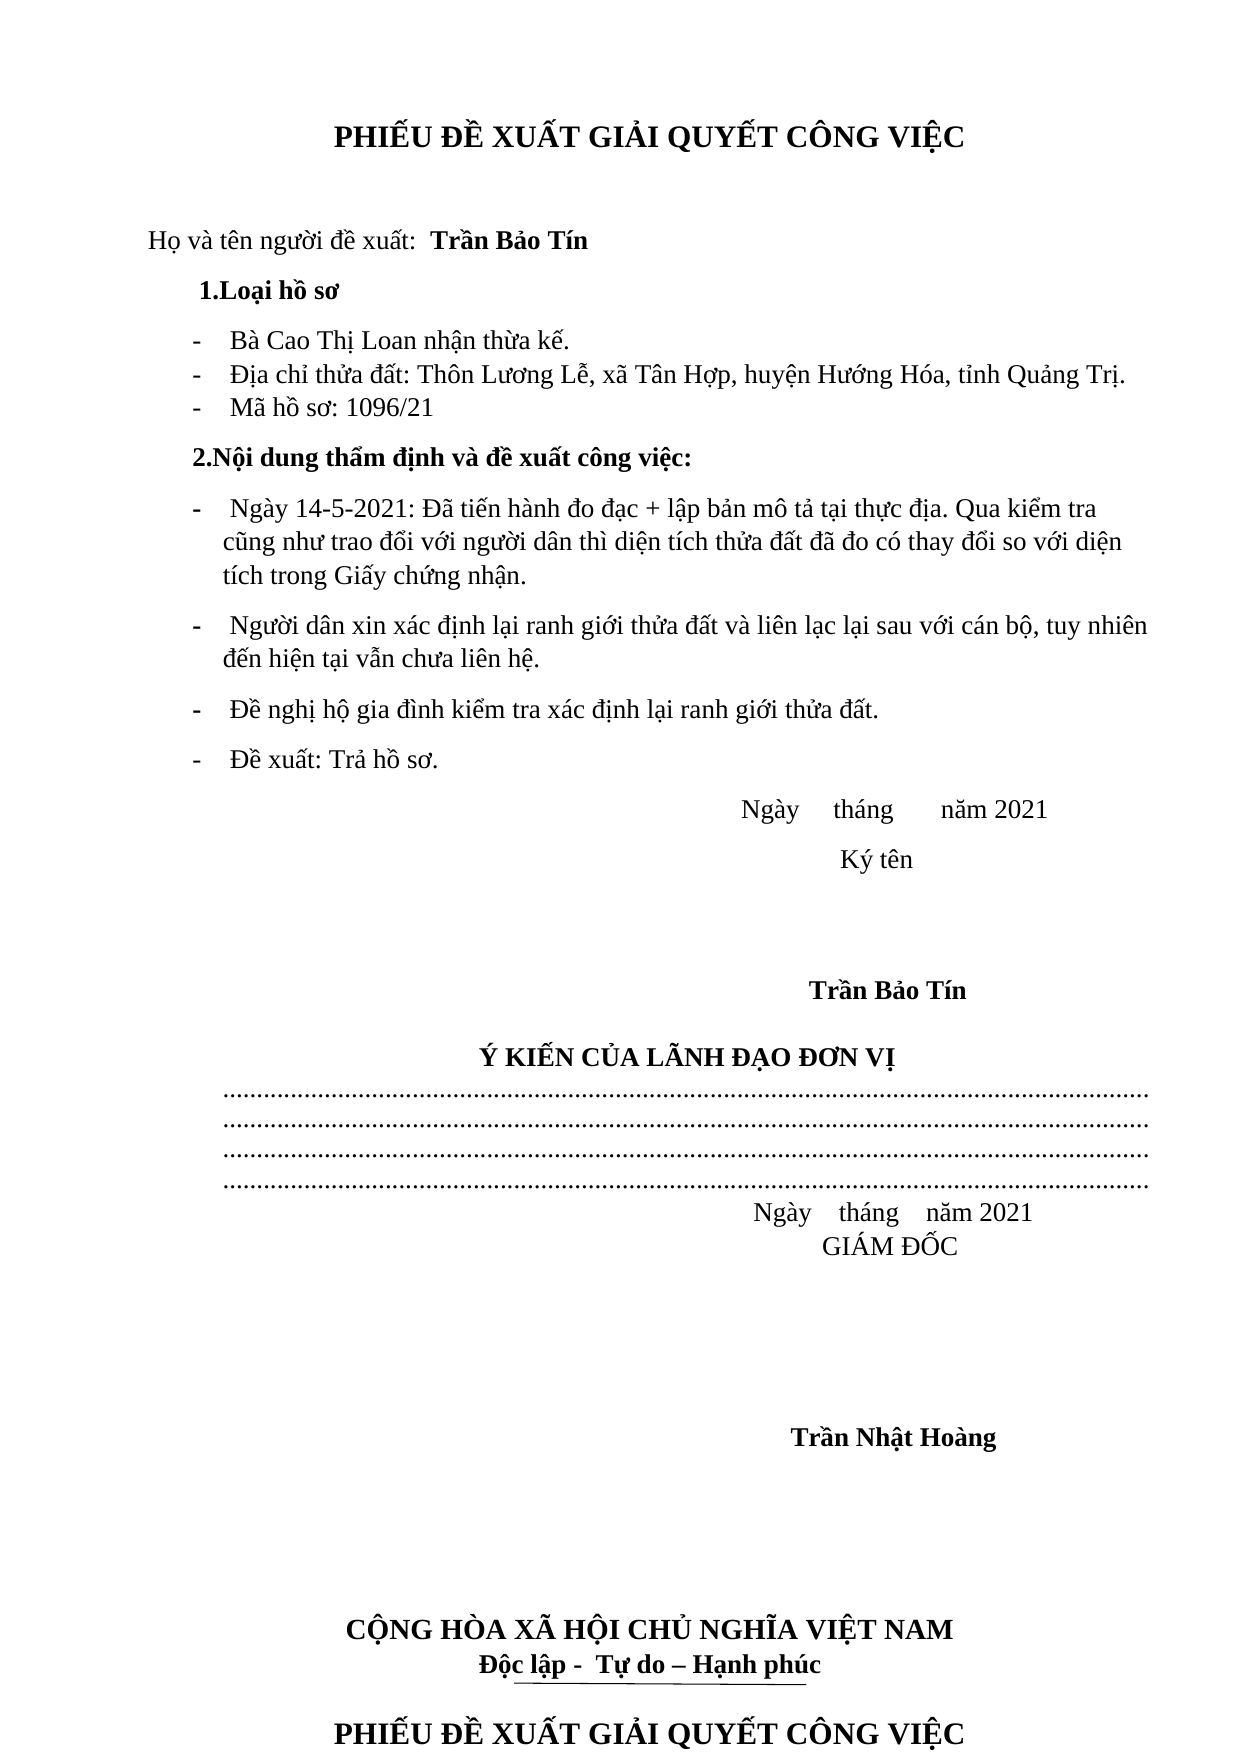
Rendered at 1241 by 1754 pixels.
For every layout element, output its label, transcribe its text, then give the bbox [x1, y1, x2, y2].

list Bà Cao Thị Loan nhận thừa kế. [192, 324, 1152, 355]
text 2.Nội dung thẩm định và đề xuất công việc: [148, 441, 1152, 473]
list GIÁM ĐỐC [223, 1230, 1152, 1261]
list Ký tên [823, 843, 930, 874]
text PHIẾU ĐỀ XUẤT GIẢI QUYẾT CÔNG VIỆC [148, 118, 1152, 154]
text - Ngày 14-5-2021: Đã tiến hành đo đạc + lập bản mô tả tại thực địa. Qua kiểm tra cũng như trao đổi với người dân thì diện tích thửa đất đã đo có thay đổi so với diện tích trong Giấy chứng nhận. [192, 492, 1152, 590]
list Ngày tháng năm 2021 [223, 1196, 1033, 1228]
list Địa chỉ thửa đất: Thôn Lương Lễ, xã Tân Hợp, huyện Hướng Hóa, tỉnh Quảng Trị. [192, 358, 1152, 389]
text Họ và tên người đề xuất: Trần Bảo Tín [148, 224, 1152, 255]
text 1.Loại hồ sơ [192, 274, 1152, 305]
text Độc lập - Tự do – Hạnh phúc [148, 1648, 1152, 1679]
text - Đề nghị hộ gia đình kiểm tra xác định lại ranh giới thửa đất. [192, 693, 1152, 724]
list Trần Bảo Tín [223, 974, 1152, 1005]
list Đề xuất: Trả hồ sơ. [192, 743, 1152, 774]
list Mã hồ sơ: 1096/21 [192, 391, 1152, 422]
text PHIẾU ĐỀ XUẤT GIẢI QUYẾT CÔNG VIỆC [148, 1716, 1152, 1751]
text CỘNG HÒA XÃ HỘI CHỦ NGHĨA VIỆT NAM [148, 1612, 1152, 1646]
list Ý KIẾN CỦA LÃNH ĐẠO ĐƠN VỊ [223, 1041, 1152, 1072]
text Ngày tháng năm 2021 [192, 793, 1048, 824]
list Trần Nhật Hoàng [223, 1421, 1152, 1453]
text - Người dân xin xác định lại ranh giới thửa đất và liên lạc lại sau với cán bộ, tuy nhiên đến hiện tại vẫn chưa liên hệ. [192, 609, 1152, 674]
